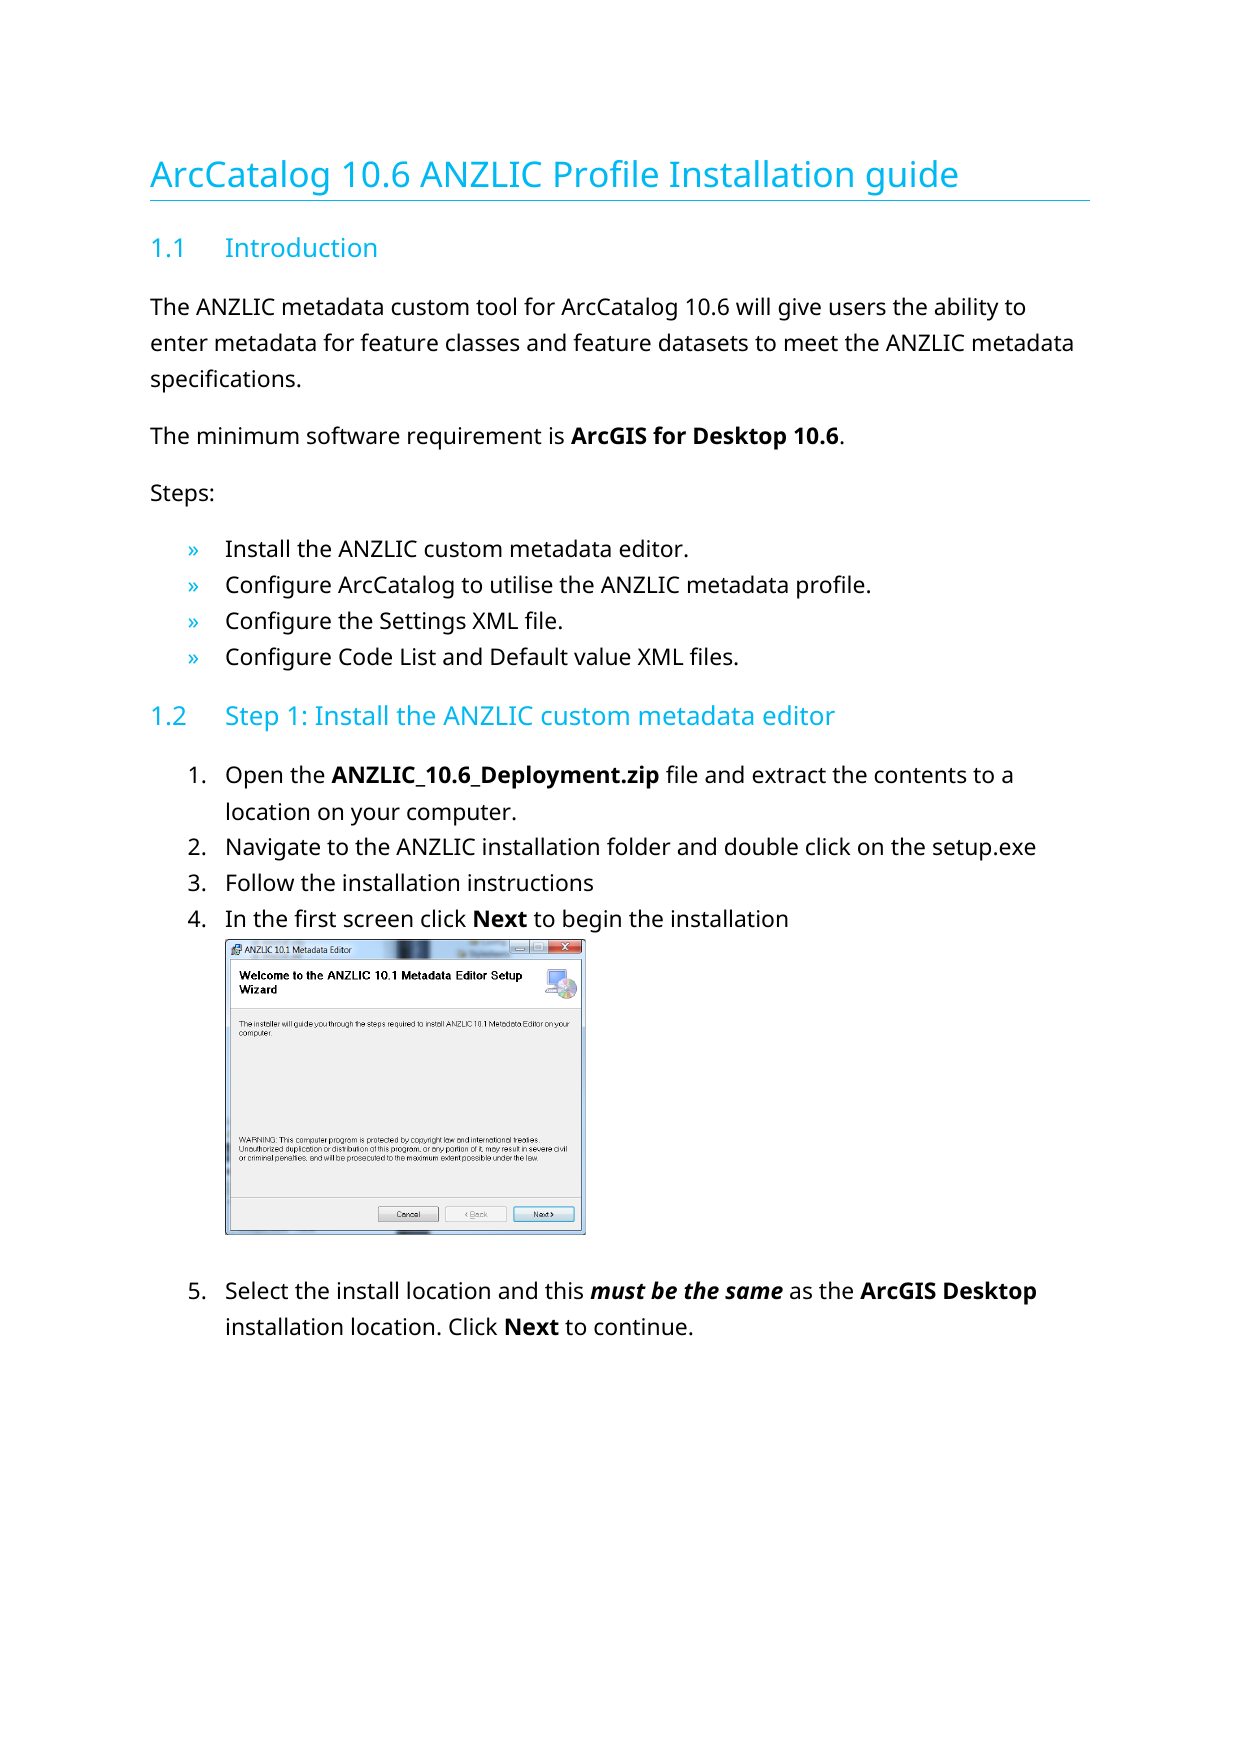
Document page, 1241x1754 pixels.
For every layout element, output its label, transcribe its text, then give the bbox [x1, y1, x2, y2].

text Steps: [150, 476, 1090, 508]
list Configure the Settings XML file. [187, 605, 1090, 636]
list Follow the installation instructions [187, 867, 1090, 898]
subtitle Introduction [150, 229, 1090, 265]
subtitle Step 1: Install the ANZLIC custom metadata editor [150, 698, 1090, 733]
list Configure Code List and Default value XML files. [187, 641, 1090, 672]
list Select the install location and this must be the same as the ArcGIS Desktop installation location. Click Next to continue. [187, 1275, 1090, 1342]
list Configure ArcCatalog to utilise the ANZLIC metadata profile. [187, 569, 1090, 600]
subtitle ArcCatalog 10.6 ANZLIC Profile Installation guide [150, 150, 1090, 200]
list Install the ANZLIC custom metadata editor. [187, 533, 1090, 564]
picture [225, 939, 586, 1235]
list In the first screen click Next to begin the installation [187, 903, 1090, 934]
text The ANZLIC metadata custom tool for ArcCatalog 10.6 will give users the ability to enter metadata for feature classes and feature datasets to meet the ANZLIC metadata specifications. [150, 291, 1090, 394]
list Navigate to the ANZLIC installation folder and double click on the setup.exe [187, 831, 1090, 863]
list Open the ANZLIC_10.6_Deployment.zip file and extract the contents to a location on your computer. [187, 759, 1090, 827]
text The minimum software requirement is ArcGIS for Desktop 10.6. [150, 420, 1090, 451]
